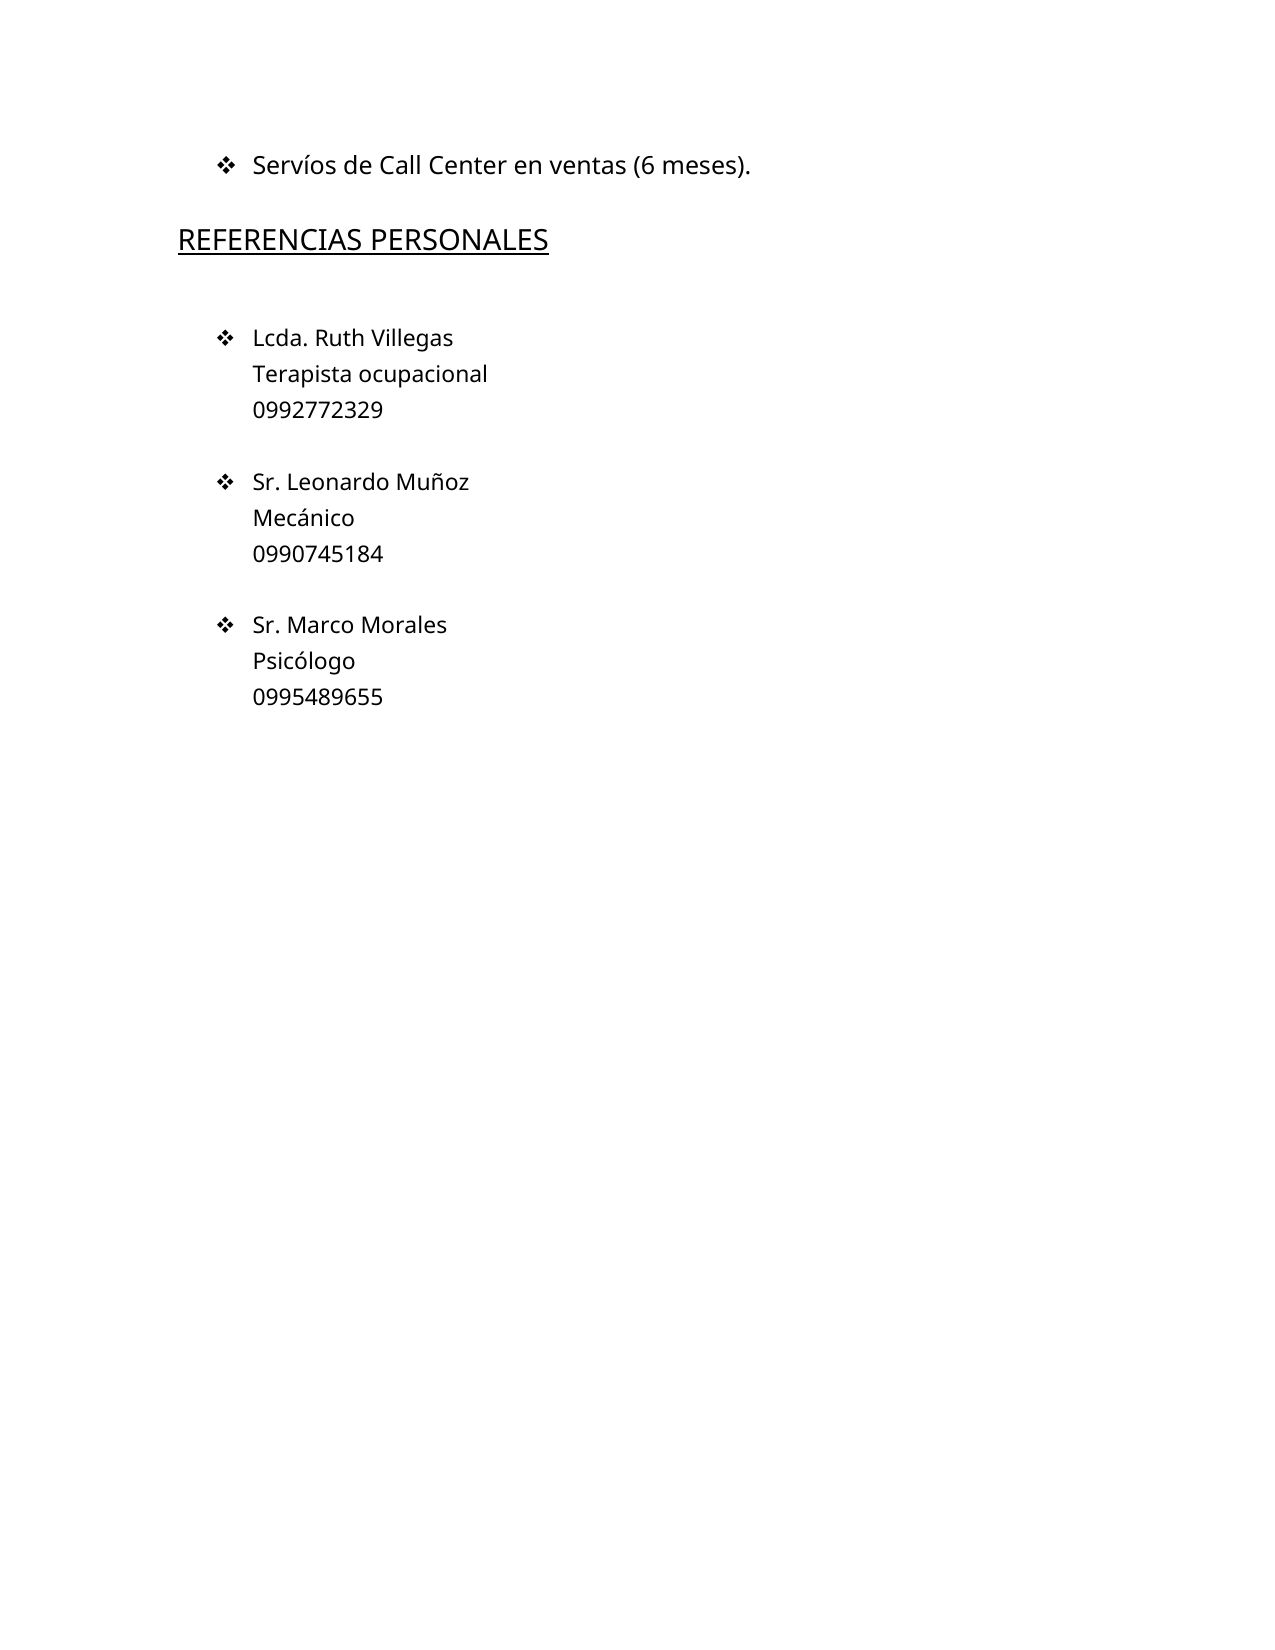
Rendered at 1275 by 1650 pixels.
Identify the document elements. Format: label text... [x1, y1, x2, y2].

list Terapista ocupacional [252, 358, 1098, 389]
list 0995489655 [252, 681, 1098, 712]
list Psicólogo [252, 645, 1098, 677]
text REFERENCIAS PERSONALES [177, 219, 1098, 259]
list Sr. Leonardo Muñoz [215, 466, 1098, 497]
list Servíos de Call Center en ventas (6 meses). [215, 148, 1098, 182]
list Lcda. Ruth Villegas [215, 322, 1098, 353]
list Sr. Marco Morales [215, 609, 1098, 641]
list 0990745184 [252, 537, 1098, 569]
list Mecánico [252, 502, 1098, 533]
list 0992772329 [252, 394, 1098, 425]
